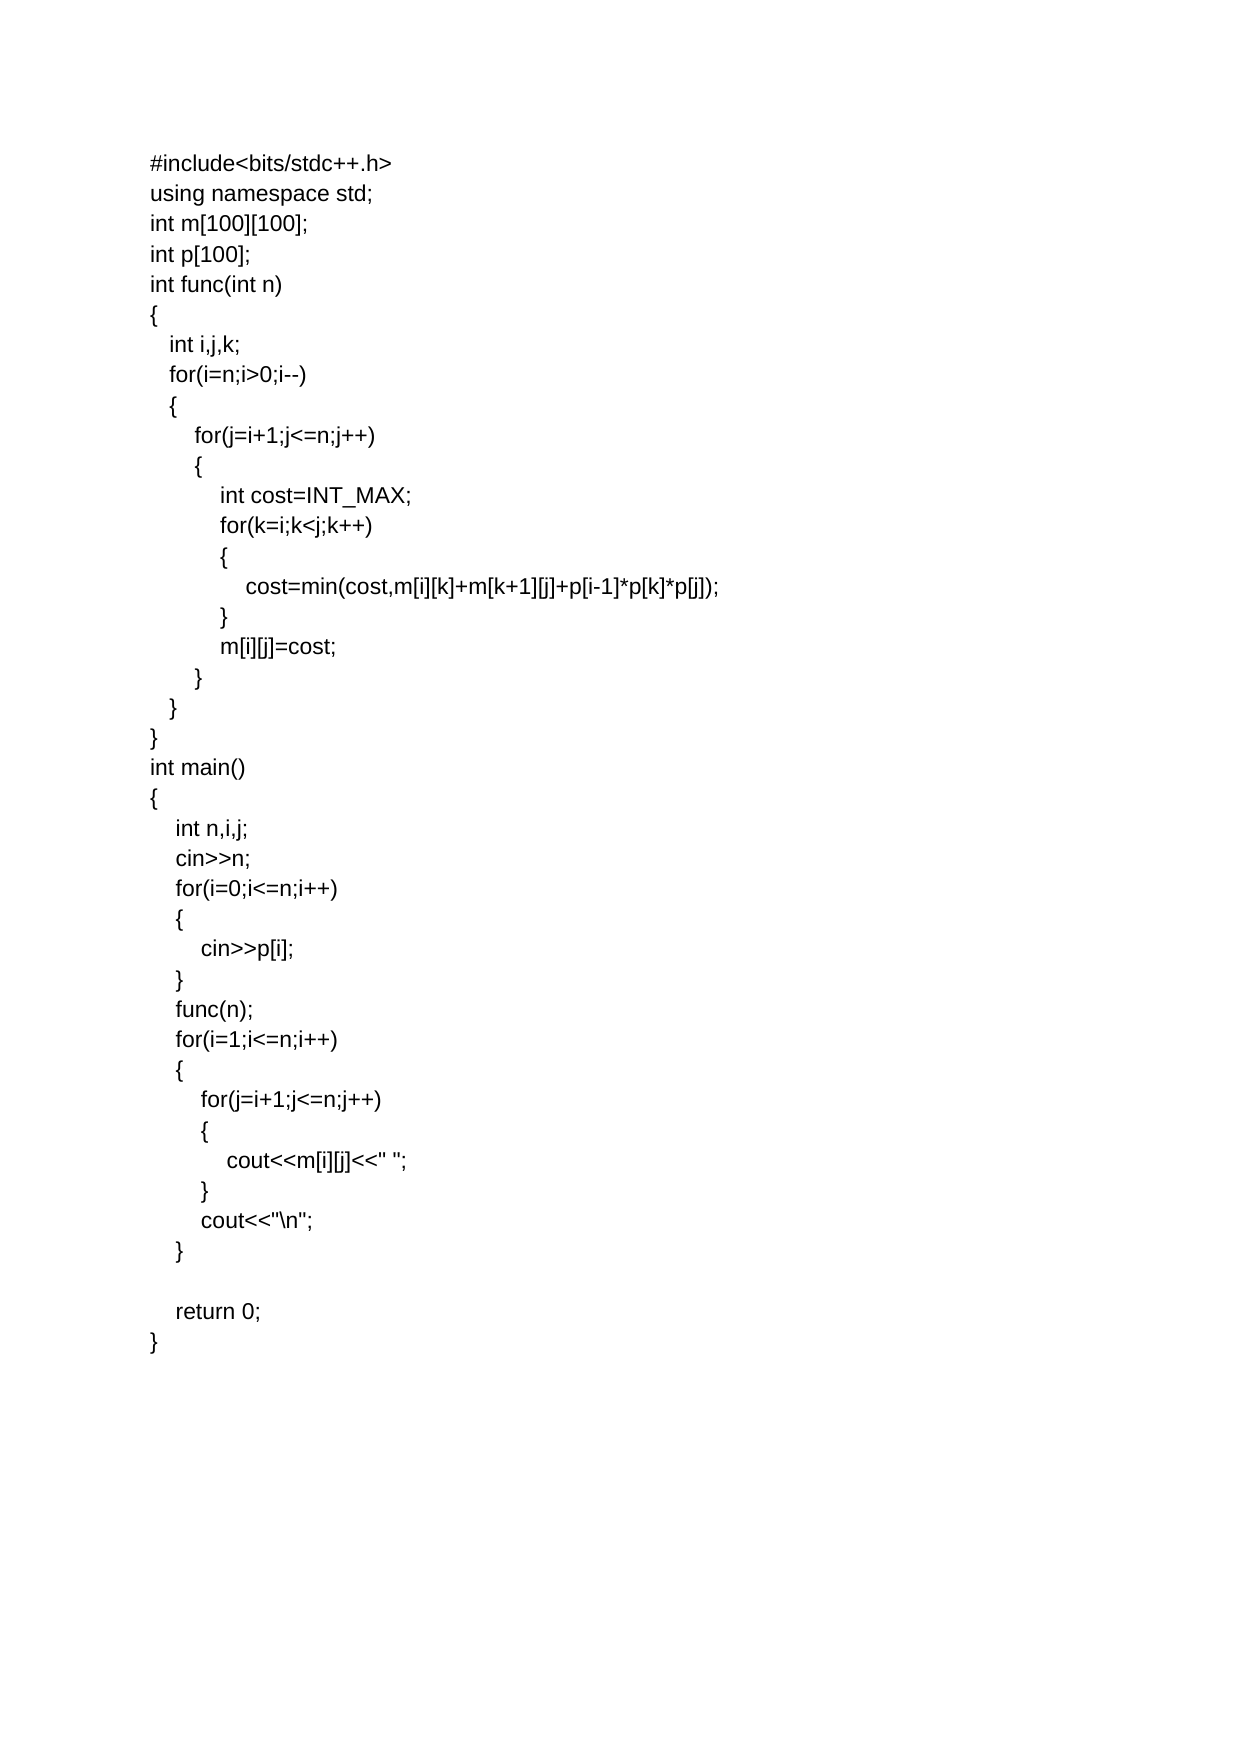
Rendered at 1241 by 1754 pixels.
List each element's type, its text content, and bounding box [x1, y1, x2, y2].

text using namespace std; [150, 180, 1090, 207]
text } [150, 663, 1090, 690]
text { [150, 301, 1090, 327]
text for(j=i+1;j<=n;j++) [150, 1086, 1090, 1113]
text } [150, 1177, 1090, 1203]
text { [150, 543, 1090, 569]
text { [150, 905, 1090, 932]
text int cost=INT_MAX; [150, 482, 1090, 509]
text } [150, 1237, 1090, 1264]
text for(k=i;k<j;k++) [150, 512, 1090, 539]
text } [150, 966, 1090, 992]
text int main() [150, 754, 1090, 781]
text { [150, 452, 1090, 478]
text for(i=1;i<=n;i++) [150, 1026, 1090, 1052]
text { [150, 392, 1090, 418]
text } [150, 603, 1090, 629]
text cost=min(cost,m[i][k]+m[k+1][j]+p[i-1]*p[k]*p[j]); [150, 573, 1090, 599]
text { [150, 1117, 1090, 1143]
text } [150, 1328, 1090, 1354]
text int n,i,j; [150, 814, 1090, 841]
text func(n); [150, 996, 1090, 1022]
text cin>>n; [150, 845, 1090, 871]
text return 0; [150, 1298, 1090, 1324]
text int p[100]; [150, 241, 1090, 267]
text int i,j,k; [150, 331, 1090, 358]
text m[i][j]=cost; [150, 633, 1090, 660]
text for(j=i+1;j<=n;j++) [150, 422, 1090, 448]
text #include<bits/stdc++.h> [150, 150, 1090, 176]
text } [150, 724, 1090, 750]
text cout<<"\n"; [150, 1207, 1090, 1234]
text int m[100][100]; [150, 210, 1090, 237]
text cin>>p[i]; [150, 935, 1090, 962]
text { [150, 1056, 1090, 1083]
text } [150, 694, 1090, 720]
text for(i=0;i<=n;i++) [150, 875, 1090, 901]
text for(i=n;i>0;i--) [150, 361, 1090, 388]
text cout<<m[i][j]<<" "; [150, 1147, 1090, 1173]
text int func(int n) [150, 271, 1090, 297]
text { [150, 784, 1090, 811]
